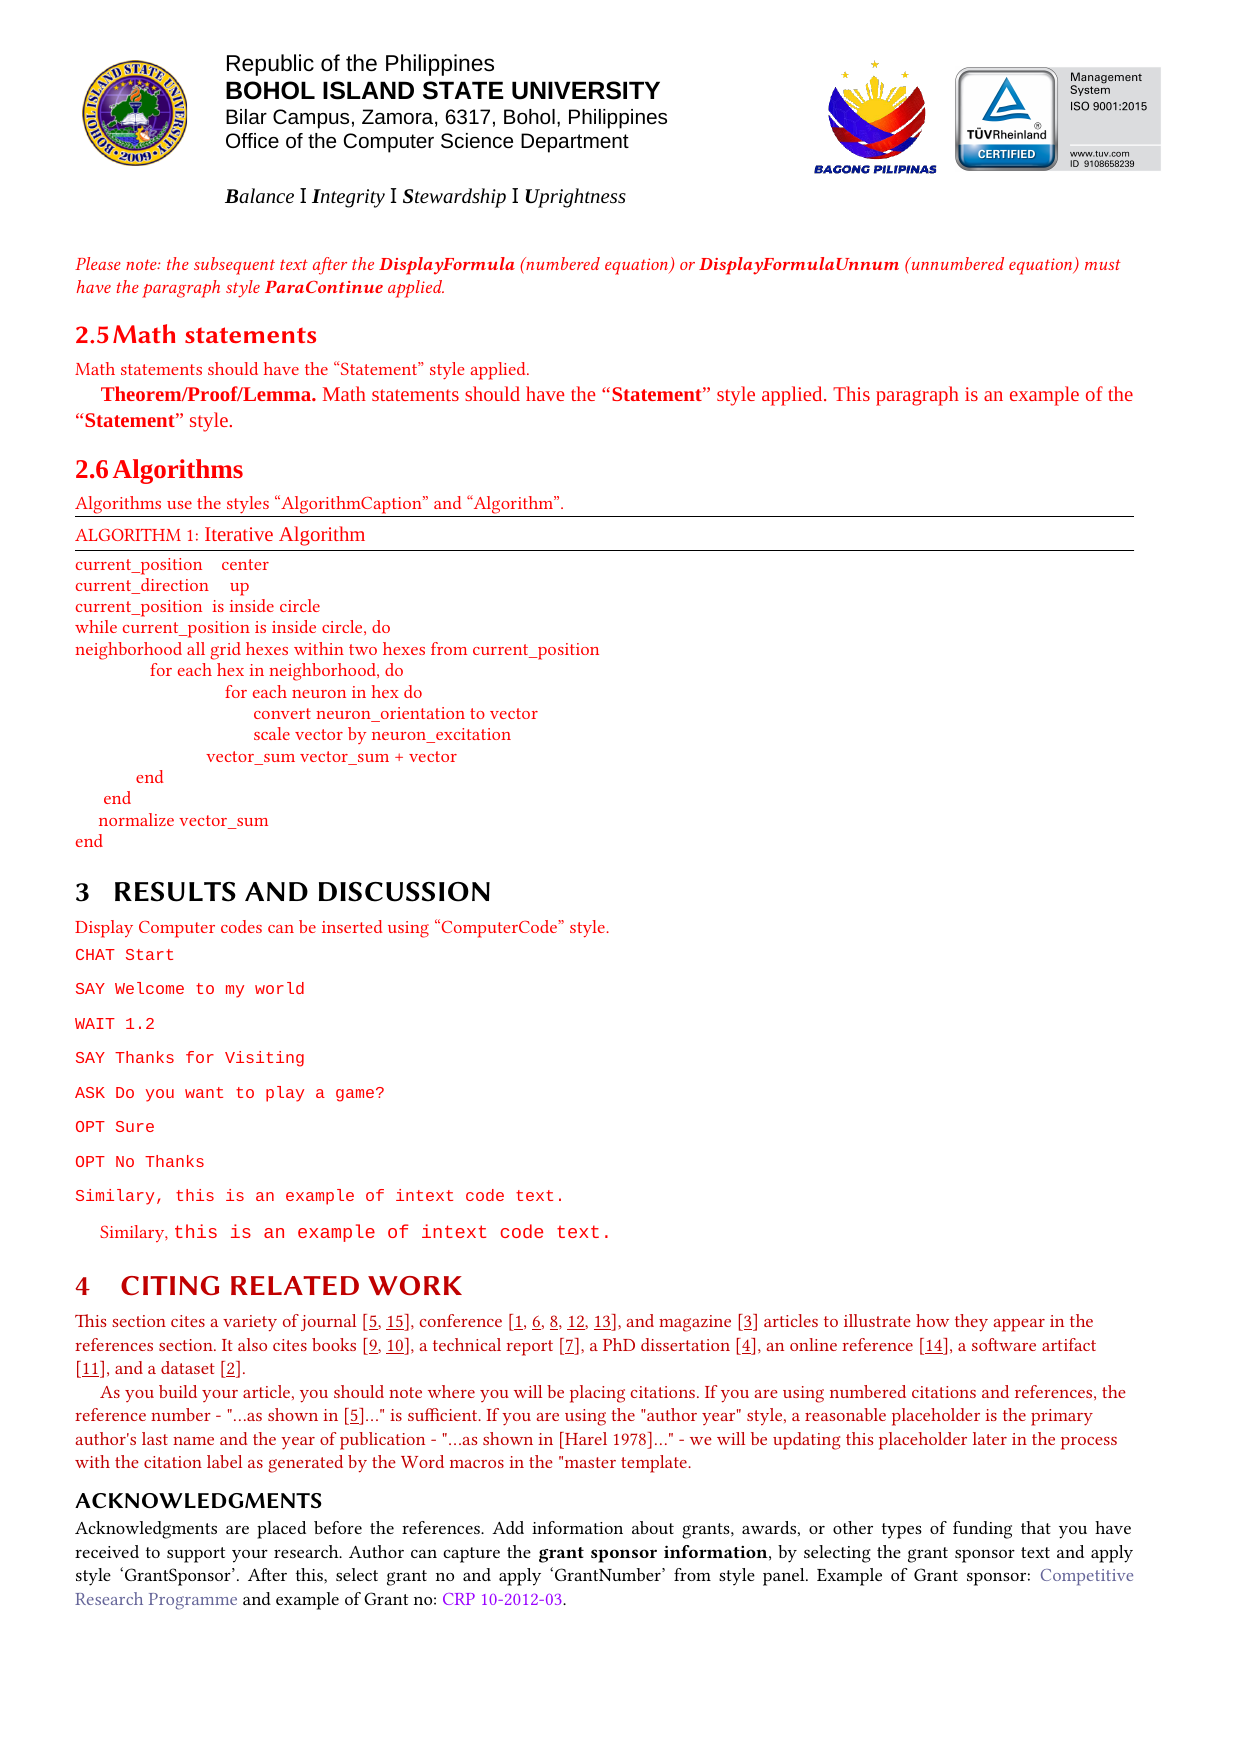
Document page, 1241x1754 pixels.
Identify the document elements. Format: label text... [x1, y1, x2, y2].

text ALGORITHM 1: Iterative Algorithm [75, 517, 1134, 550]
picture [813, 59, 937, 174]
text current_position is inside circle [75, 596, 1134, 617]
text Acknowledgments are placed before the references. Add information about grants, awards, or other types of funding that you have received to support your research. Author can capture the grant sponsor information, by selecting the grant sponsor text and apply style ‘GrantSponsor’. After this, select grant no and apply ‘GrantNumber’ from style panel. Example of Grant sponsor: Competitive Research Programme and example of Grant no: CRP 10-2012-03. [75, 1518, 1134, 1610]
text Similary, this is an example of intext code text. [75, 1188, 1134, 1206]
text RESULTS AND DISCUSSION [75, 875, 1134, 908]
text Algorithms use the styles “AlgorithmCaption” and “Algorithm”. [75, 493, 1134, 514]
picture [82, 60, 188, 166]
text Display Computer codes can be inserted using “ComputerCode” style. [75, 917, 1134, 938]
text for each neuron in hex do [75, 681, 1134, 703]
text scale vector by neuron_excitation [75, 724, 1134, 745]
text SAY Thanks for Visiting [75, 1050, 1134, 1068]
text convert neuron_orientation to vector [75, 703, 1134, 724]
text OPT Sure [75, 1119, 1134, 1137]
text for each hex in neighborhood, do [75, 660, 1134, 681]
text WAIT 1.2 [75, 1015, 1134, 1034]
text This section cites a variety of journal [5, 15], conference [1, 6, 8, 12, 13], and magazine [3] articles to illustrate how they appear in the references section. It also cites books [9, 10], a technical report [7], a PhD dissertation [4], an online reference [14], a software artifact [11], and a dataset [2]. [75, 1311, 1134, 1379]
text Math statements [75, 319, 1134, 350]
text Similary, this is an example of intext code text. [75, 1222, 1134, 1244]
text ACKNOWLEDGMENTS [75, 1488, 1134, 1514]
text current_direction up [75, 574, 1134, 596]
text Please note: the subsequent text after the DisplayFormula (numbered equation) or DisplayFormulaUnnum (unnumbered equation) must have the paragraph style ParaContinue applied. [75, 253, 1134, 298]
text CHAT Start [75, 946, 1134, 965]
text Math statements should have the “Statement” style applied. [75, 358, 1134, 379]
text CITING RELATED WORK [75, 1269, 1134, 1303]
text current_position center [75, 553, 1134, 574]
text Theorem/Proof/Lemma. Math statements should have the “Statement” style applied. This paragraph is an example of the “Statement” style. [75, 382, 1134, 432]
text As you build your article, you should note where you will be placing citations. If you are using numbered citations and references, the reference number - "...as shown in [5]..." is sufficient. If you are using the "author year" style, a reasonable placeholder is the primary author's last name and the year of publication - "...as shown in [Harel 1978]..." - we will be updating this placeholder later in the process with the citation label as generated by the Word macros in the "master template. [75, 1381, 1134, 1473]
text end [75, 831, 1134, 852]
text ASK Do you want to play a game? [75, 1084, 1134, 1103]
text end [75, 767, 1134, 788]
text normalize vector_sum [75, 809, 1134, 831]
text SAY Welcome to my world [75, 981, 1134, 999]
text neighborhood all grid hexes within two hexes from current_position [75, 638, 1134, 660]
text Algorithms [75, 453, 1134, 484]
text OPT No Thanks [75, 1153, 1134, 1172]
picture [954, 66, 1162, 172]
text end [75, 788, 1134, 809]
text while current_position is inside circle, do [75, 617, 1134, 638]
text vector_sum vector_sum + vector [75, 745, 1134, 767]
